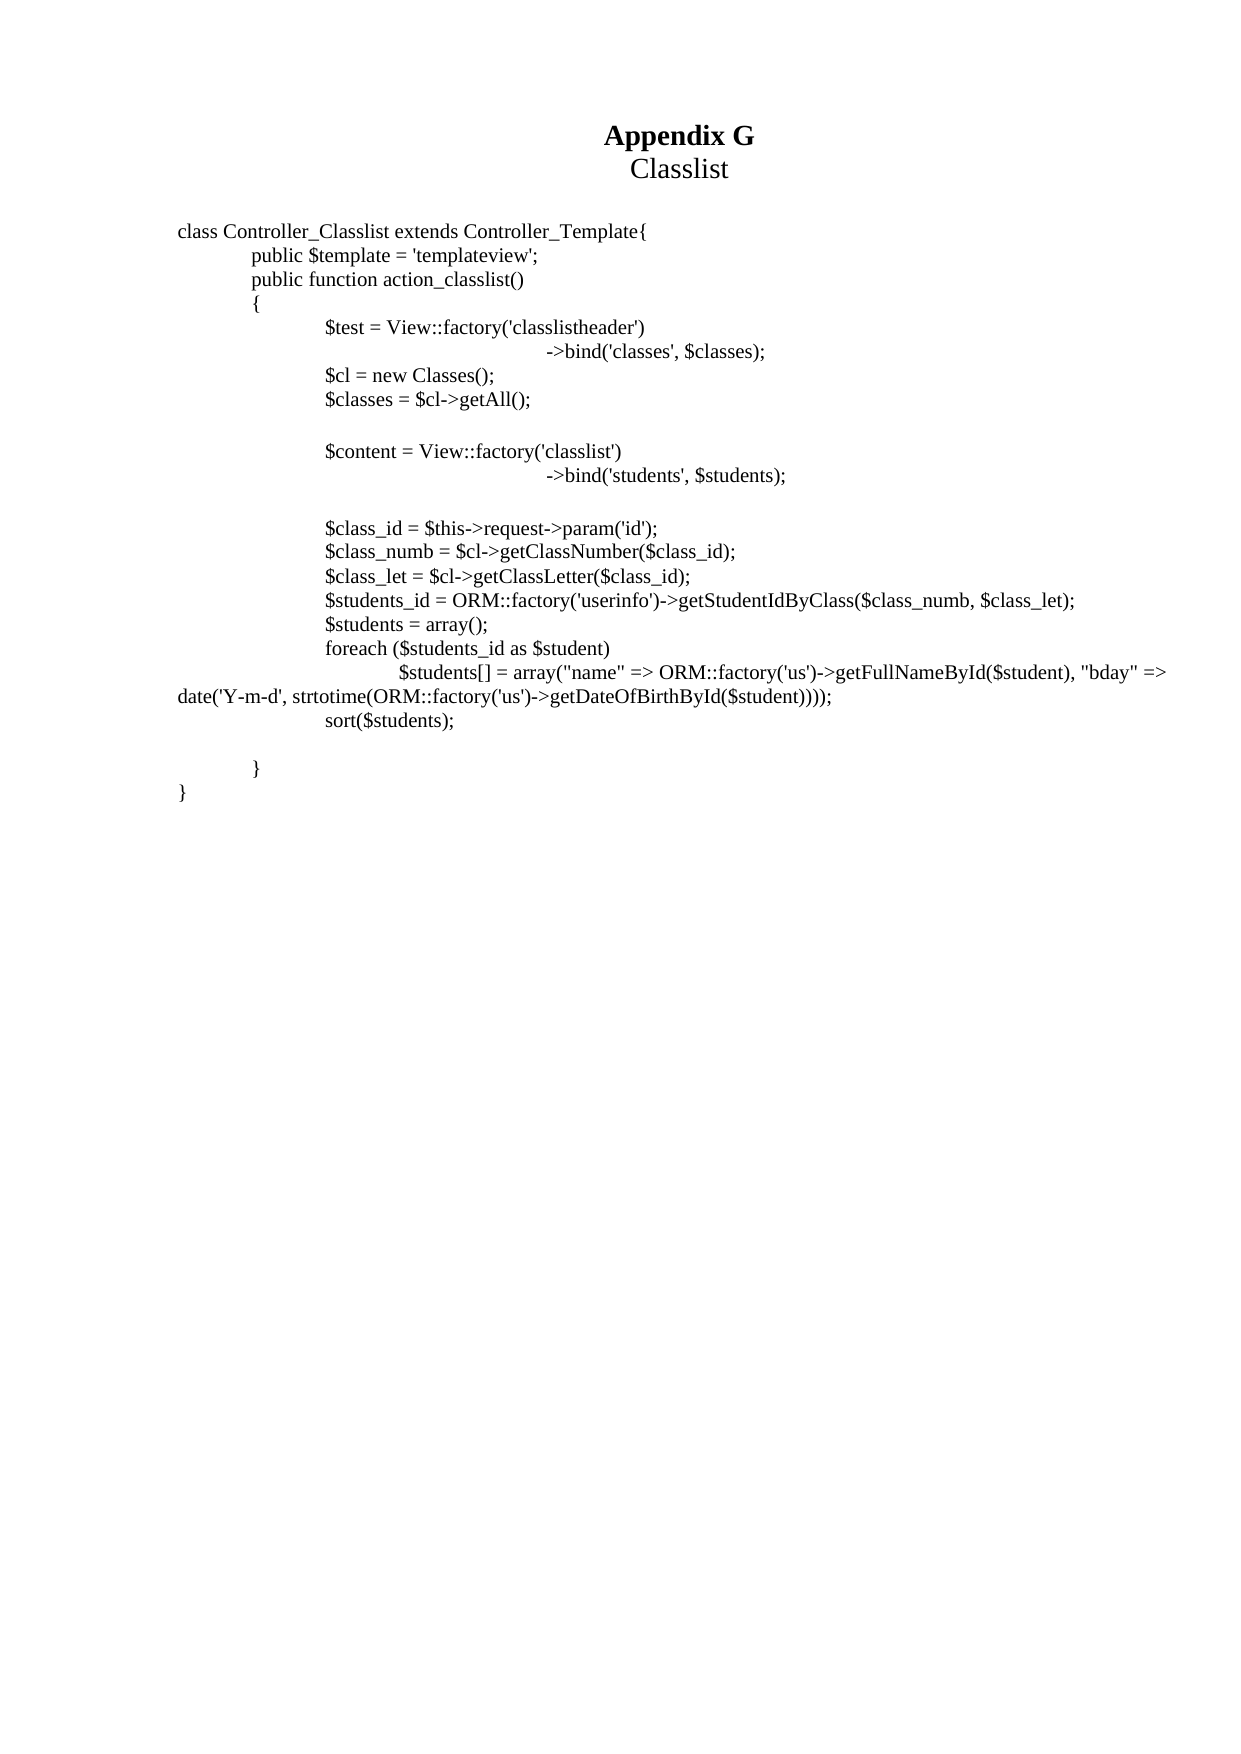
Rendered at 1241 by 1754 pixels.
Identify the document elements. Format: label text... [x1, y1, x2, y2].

text { [177, 291, 1181, 315]
text Classlist [177, 152, 1181, 185]
text $students_id = ORM::factory('userinfo')->getStudentIdByClass($class_numb, $class_let); [177, 588, 1181, 612]
text $class_let = $cl->getClassLetter($class_id); [177, 563, 1181, 588]
text $students[] = array("name" => ORM::factory('us')->getFullNameById($student), "bday" => date('Y-m-d', strtotime(ORM::factory('us')->getDateOfBirthById($student)))); [177, 660, 1181, 708]
text } [177, 756, 1181, 780]
text public function action_classlist() [177, 267, 1181, 291]
text ->bind('students', $students); [177, 463, 1181, 487]
text $cl = new Classes(); [177, 363, 1181, 387]
text ->bind('classes', $classes); [177, 339, 1181, 363]
text Appendix G [177, 118, 1181, 152]
text sort($students); [177, 708, 1181, 732]
text $class_numb = $cl->getClassNumber($class_id); [177, 539, 1181, 563]
text class Controller_Classlist extends Controller_Template{ [177, 219, 1181, 243]
text } [177, 780, 1181, 804]
text $class_id = $this->request->param('id'); [177, 515, 1181, 539]
text foreach ($students_id as $student) [177, 636, 1181, 660]
text public $template = 'templateview'; [177, 243, 1181, 267]
text $classes = $cl->getAll(); [177, 387, 1181, 411]
text $test = View::factory('classlistheader') [177, 315, 1181, 339]
text $content = View::factory('classlist') [177, 439, 1181, 463]
text $students = array(); [177, 612, 1181, 636]
